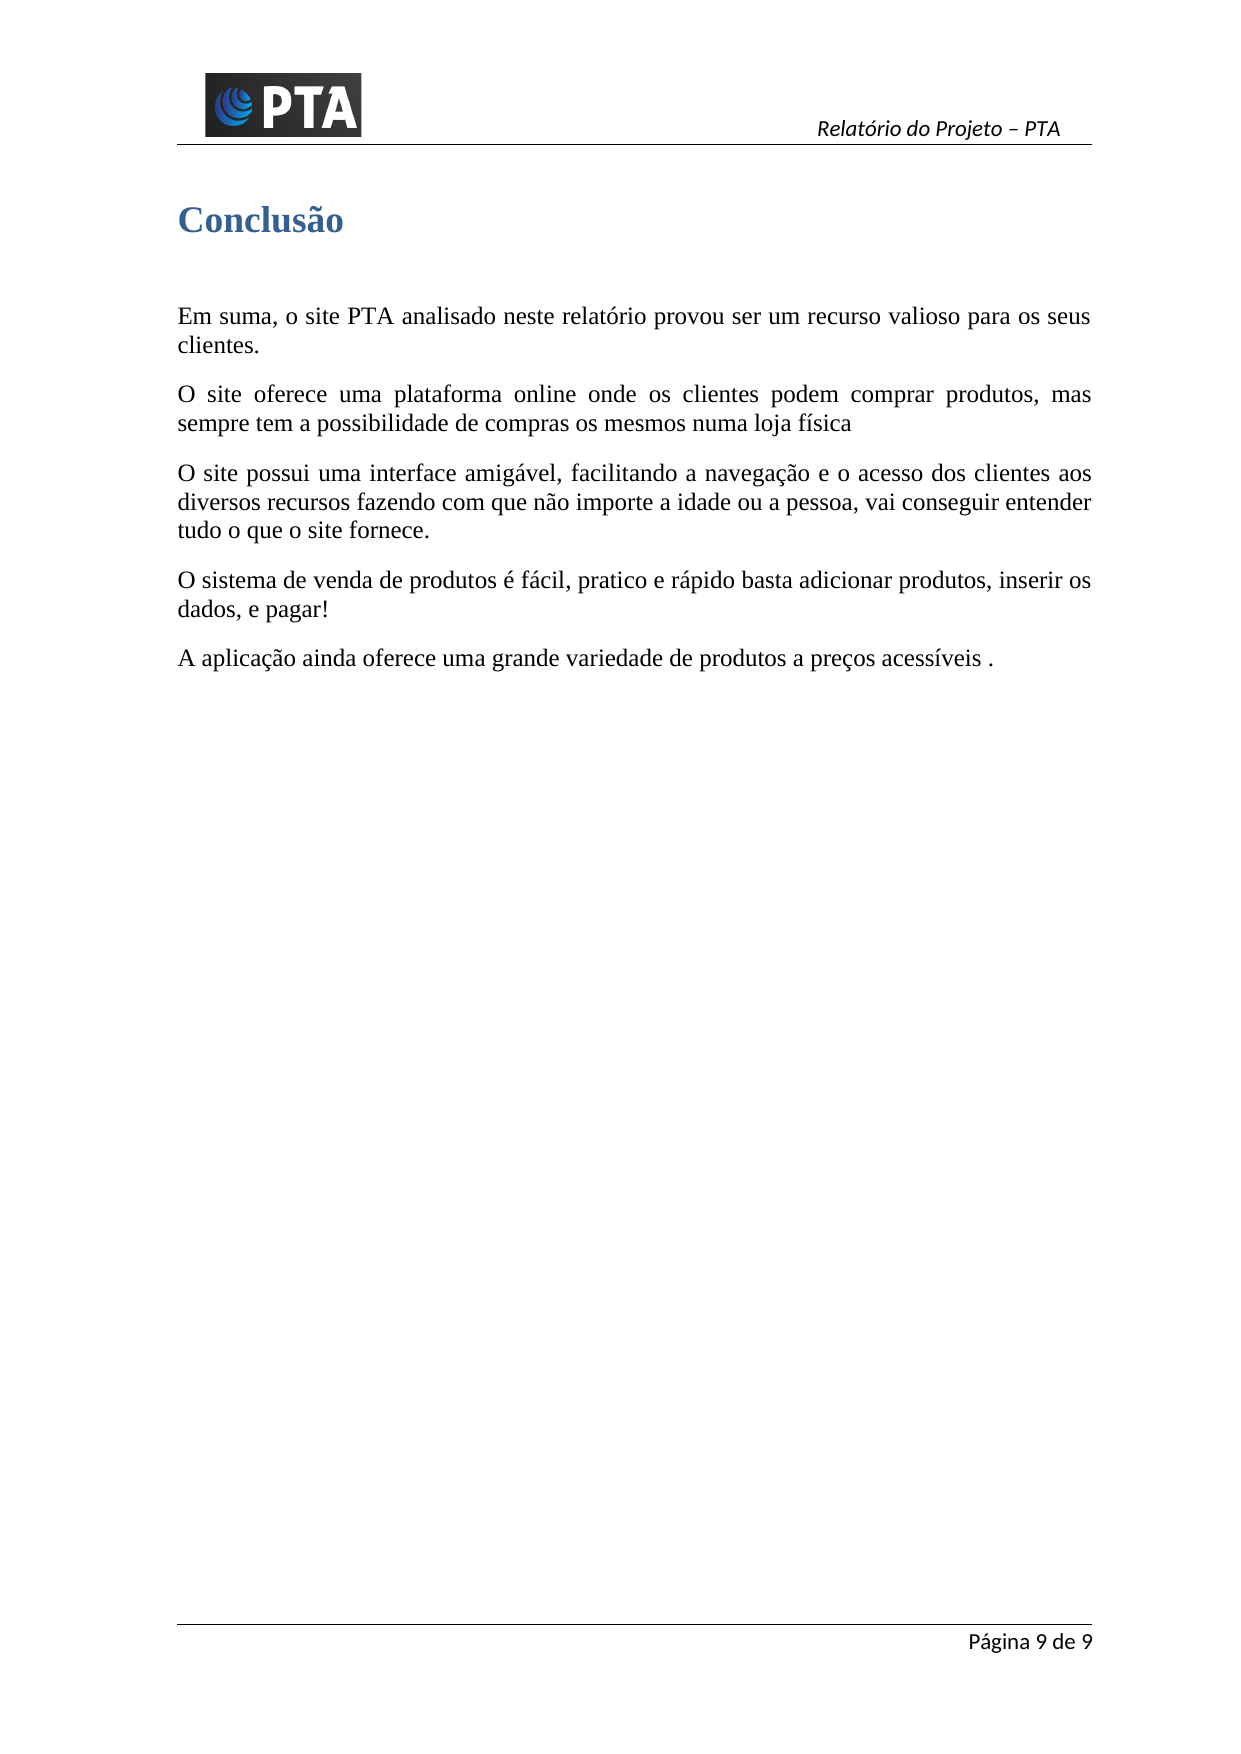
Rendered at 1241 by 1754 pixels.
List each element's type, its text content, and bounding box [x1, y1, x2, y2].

picture [205, 73, 362, 137]
text O site oferece uma plataforma online onde os clientes podem comprar produtos, mas sempre tem a possibilidade de compras os mesmos numa loja física [177, 379, 1092, 437]
text O site possui uma interface amigável, facilitando a navegação e o acesso dos clientes aos diversos recursos fazendo com que não importe a idade ou a pessoa, vai conseguir entender tudo o que o site fornece. [177, 458, 1092, 544]
text Em suma, o site PTA analisado neste relatório provou ser um recurso valioso para os seus clientes. [177, 301, 1092, 359]
subtitle Conclusão [177, 198, 1092, 241]
text O sistema de venda de produtos é fácil, pratico e rápido basta adicionar produtos, inserir os dados, e pagar! [177, 565, 1092, 622]
text A aplicação ainda oferece uma grande variedade de produtos a preços acessíveis . [177, 643, 1092, 672]
